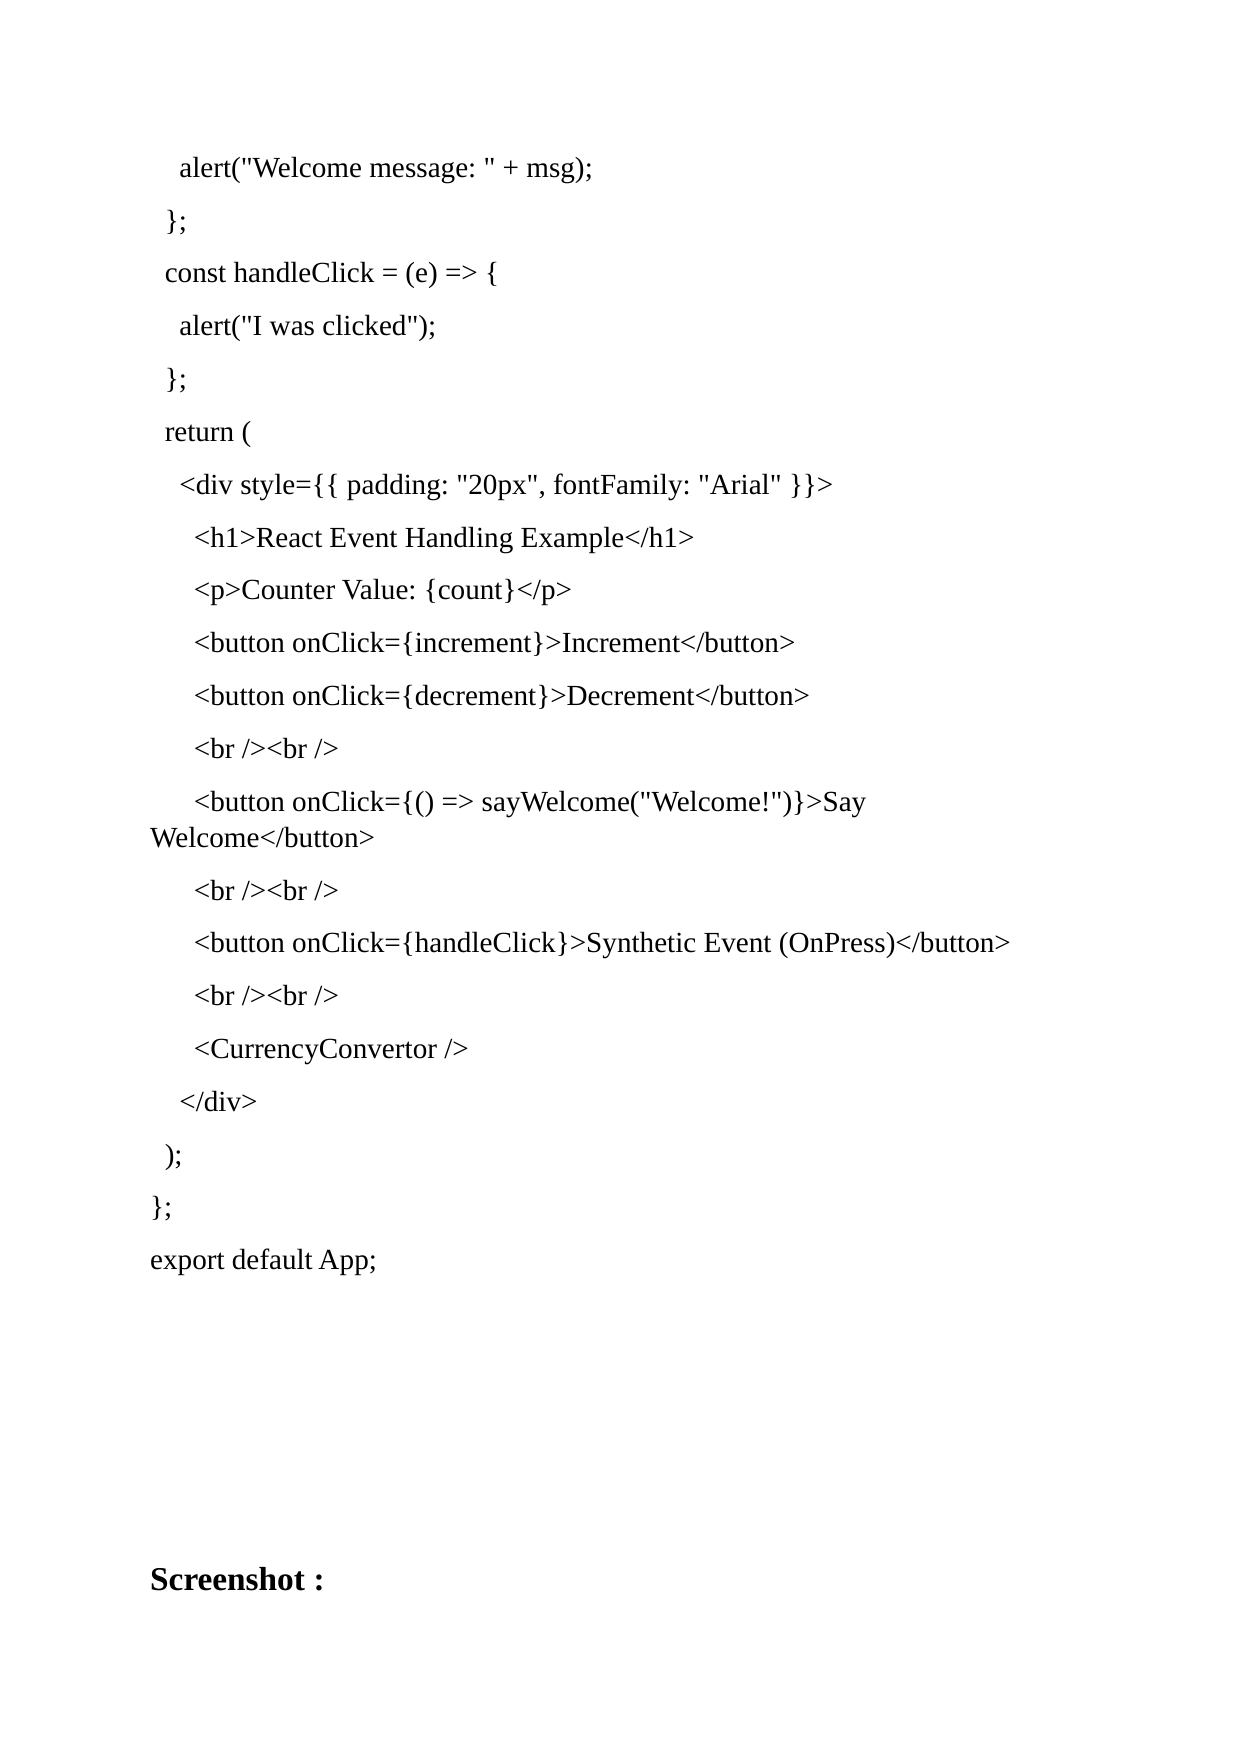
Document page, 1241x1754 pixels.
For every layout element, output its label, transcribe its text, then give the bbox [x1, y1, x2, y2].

text return ( [150, 414, 1090, 448]
text const handleClick = (e) => { [150, 256, 1090, 289]
text <h1>React Event Handling Example</h1> [150, 520, 1090, 553]
text <br /><br /> [150, 978, 1090, 1012]
text <button onClick={() => sayWelcome("Welcome!")}>Say Welcome</button> [150, 784, 1090, 853]
text }; [150, 361, 1090, 395]
text <p>Counter Value: {count}</p> [150, 572, 1090, 606]
text }; [150, 1189, 1090, 1223]
text alert("Welcome message: " + msg); [150, 150, 1090, 183]
text </div> [150, 1084, 1090, 1117]
text alert("I was clicked"); [150, 308, 1090, 342]
text <button onClick={increment}>Increment</button> [150, 625, 1090, 659]
text ); [150, 1137, 1090, 1170]
text }; [150, 203, 1090, 236]
text <button onClick={handleClick}>Synthetic Event (OnPress)</button> [150, 926, 1090, 959]
text <div style={{ padding: "20px", fontFamily: "Arial" }}> [150, 467, 1090, 500]
text <br /><br /> [150, 731, 1090, 764]
text export default App; [150, 1242, 1090, 1276]
text <CurrencyConvertor /> [150, 1031, 1090, 1065]
text <button onClick={decrement}>Decrement</button> [150, 678, 1090, 712]
text Screenshot ﻿: [150, 1559, 1090, 1598]
text <br /><br /> [150, 873, 1090, 906]
